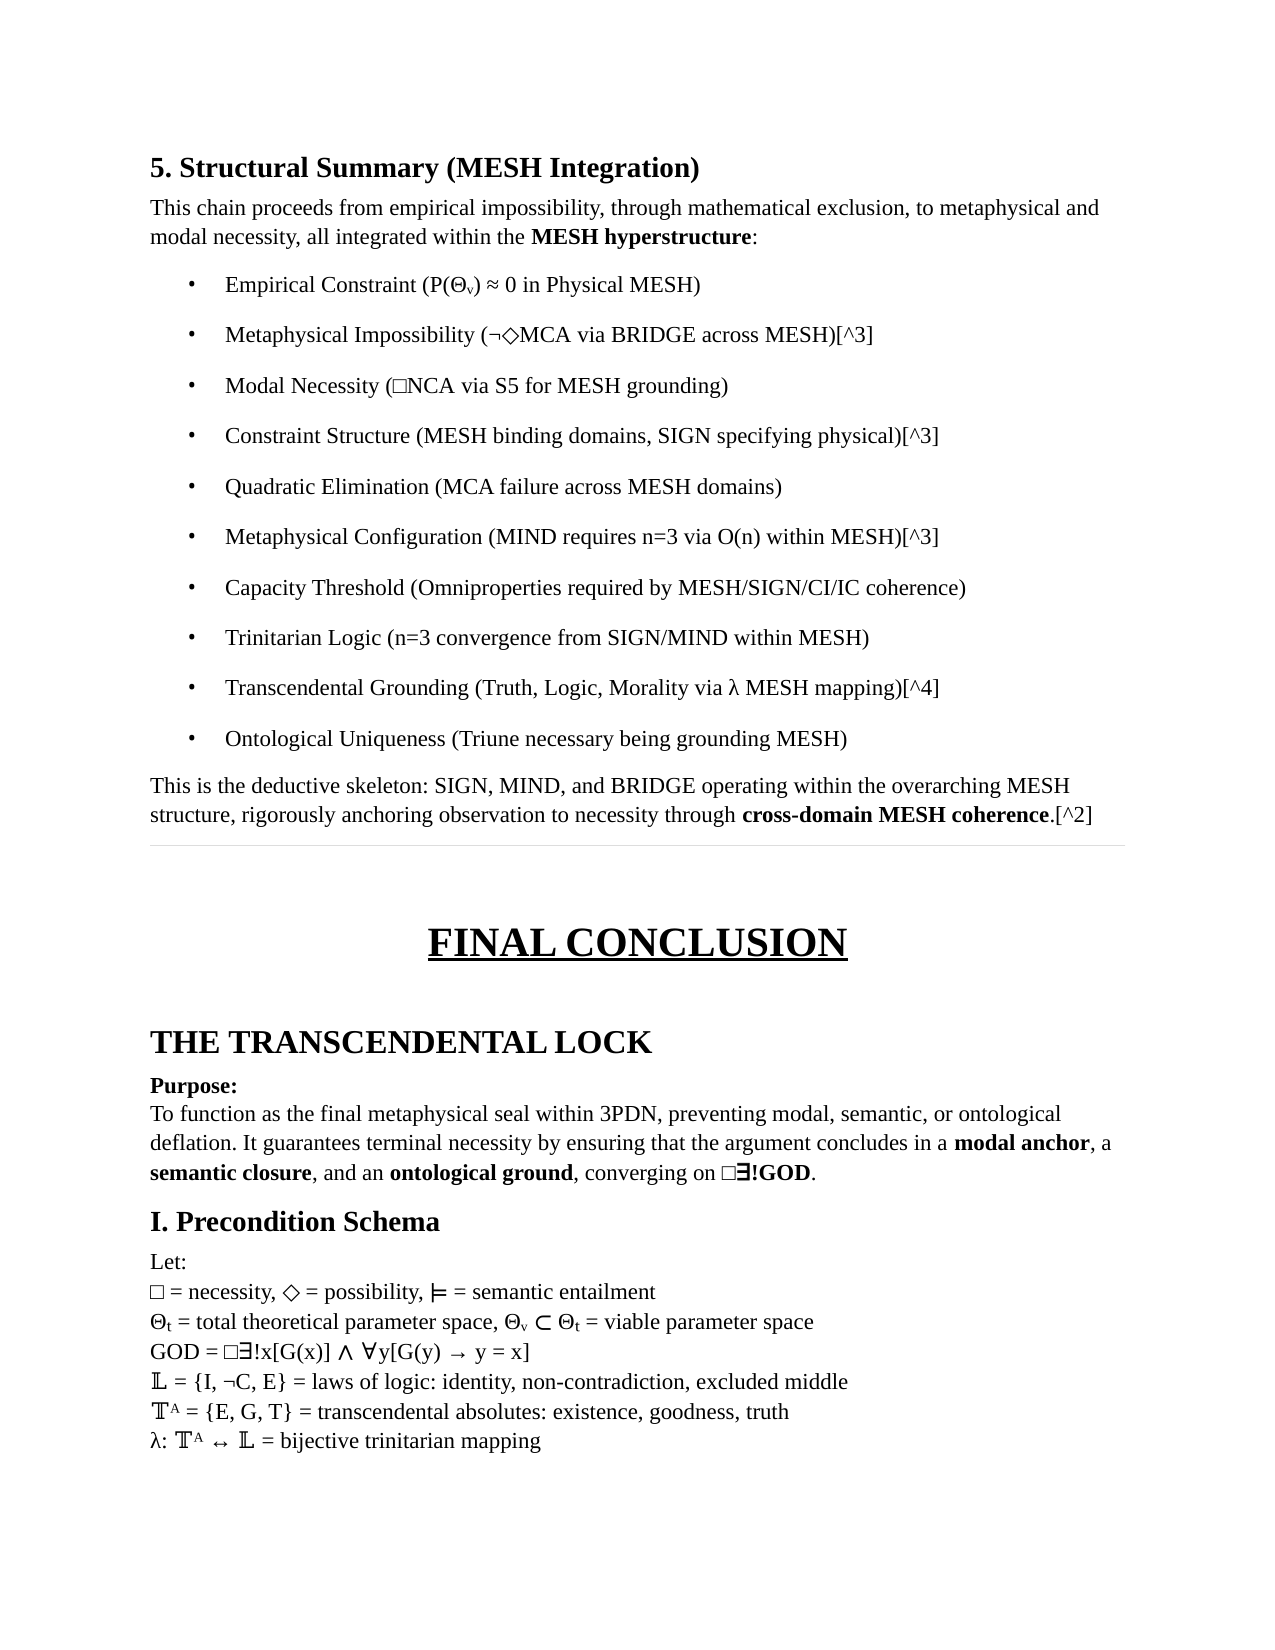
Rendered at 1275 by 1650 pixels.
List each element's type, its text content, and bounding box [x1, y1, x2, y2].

text Let: □ = necessity, ◇ = possibility, ⊨ = semantic entailment Θₜ = total theoretical parameter space, Θᵥ ⊂ Θₜ = viable parameter space GOD = □∃!x[G(x)] ∧ ∀y[G(y) → y = x] 𝕃 = {I, ¬C, E} = laws of logic: identity, non-contradiction, excluded middle 𝕋ᴬ = {E, G, T} = transcendental absolutes: existence, goodness, truth λ: 𝕋ᴬ ↔ 𝕃 = bijective trinitarian mapping [150, 1248, 1125, 1454]
list Metaphysical Impossibility (¬◇MCA via BRIDGE across MESH)[^3] [187, 318, 1125, 350]
list Ontological Uniqueness (Triune necessary being grounding MESH) [187, 722, 1125, 753]
subtitle FINAL CONCLUSION [150, 917, 1125, 965]
list Quadratic Elimination (MCA failure across MESH domains) [187, 470, 1125, 501]
text This is the deductive skeleton: SIGN, MIND, and BRIDGE operating within the overarching MESH structure, rigorously anchoring observation to necessity through cross-domain MESH coherence.[^2] [150, 772, 1125, 827]
text This chain proceeds from empirical impossibility, through mathematical exclusion, to metaphysical and modal necessity, all integrated within the MESH hyperstructure: [150, 194, 1125, 249]
list Capacity Threshold (Omniproperties required by MESH/SIGN/CI/IC coherence) [187, 571, 1125, 602]
subtitle 5. Structural Summary (MESH Integration) [150, 150, 1125, 183]
list Constraint Structure (MESH binding domains, SIGN specifying physical)[^3] [187, 419, 1125, 451]
text Purpose: To function as the final metaphysical seal within 3PDN, preventing modal, semantic, or ontological deflation. It guarantees terminal necessity by ensuring that the argument concludes in a modal anchor, a semantic closure, and an ontological ground, converging on □∃!GOD. [150, 1072, 1125, 1185]
list Empirical Constraint (P(Θᵥ) ≈ 0 in Physical MESH) [187, 268, 1125, 299]
list Modal Necessity (□NCA via S5 for MESH grounding) [187, 369, 1125, 400]
subtitle I. Precondition Schema [150, 1204, 1125, 1237]
list Transcendental Grounding (Truth, Logic, Morality via λ MESH mapping)[^4] [187, 671, 1125, 703]
list Trinitarian Logic (n=3 convergence from SIGN/MIND within MESH) [187, 621, 1125, 652]
list Metaphysical Configuration (MIND requires n=3 via O(n) within MESH)[^3] [187, 520, 1125, 551]
subtitle THE TRANSCENDENTAL LOCK [150, 1022, 1125, 1060]
